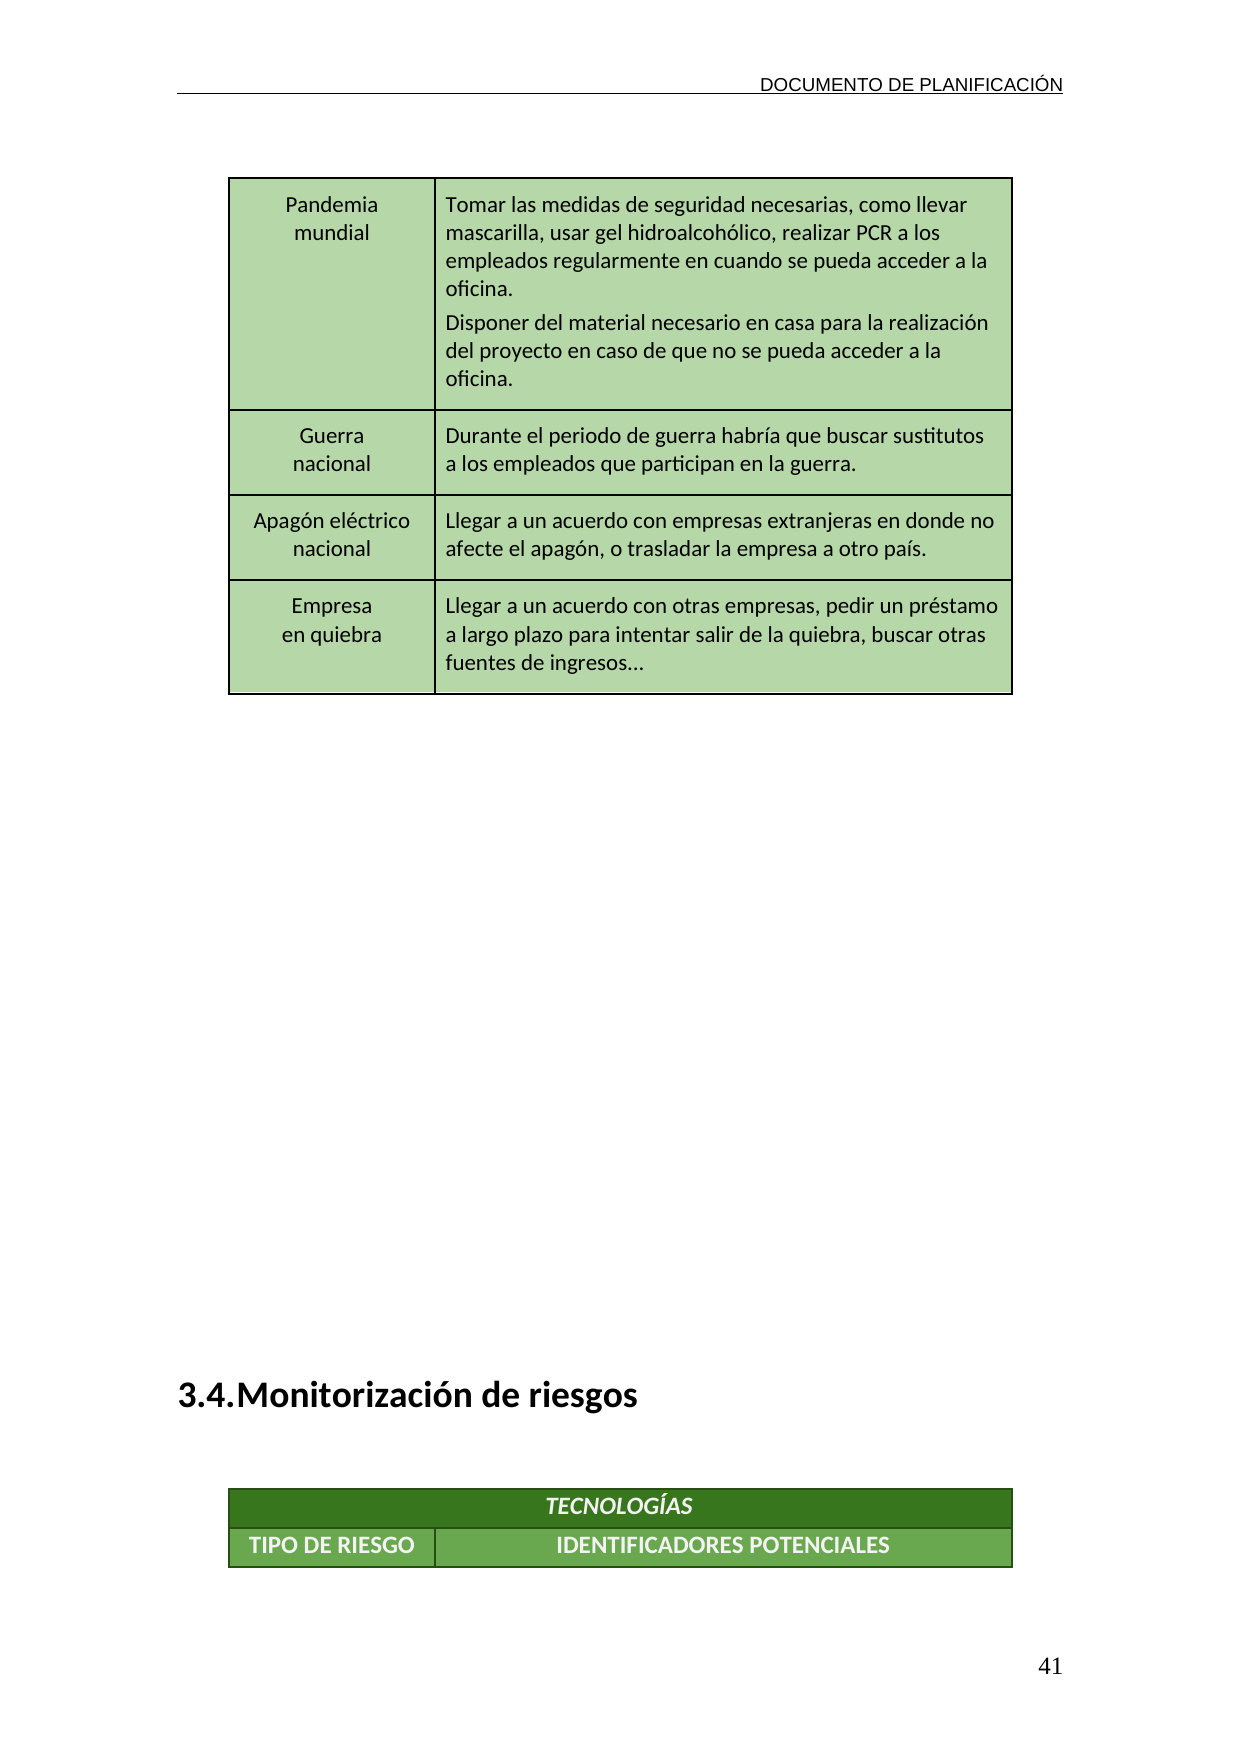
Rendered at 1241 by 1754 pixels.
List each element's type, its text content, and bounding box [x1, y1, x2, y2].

table_cell Apagón eléctrico nacional [230, 496, 434, 579]
table_cell IDENTIFICADORES POTENCIALES [436, 1529, 1011, 1566]
table_cell Durante el periodo de guerra habría que buscar sustitutos a los empleados que participan en la guerra. [436, 411, 1011, 494]
subtitle Monitorización de riesgos [177, 1371, 1063, 1417]
table_cell Llegar a un acuerdo con otras empresas, pedir un préstamo a largo plazo para intentar salir de la quiebra, buscar otras fuentes de ingresos... [436, 581, 1011, 692]
table_cell Pandemia mundial [230, 179, 434, 409]
table_cell Empresa en quiebra [230, 581, 434, 692]
table_header TECNOLOGÍAS [230, 1490, 1011, 1527]
table_cell Llegar a un acuerdo con empresas extranjeras en donde no afecte el apagón, o trasladar la empresa a otro país. [436, 496, 1011, 579]
table_cell TIPO DE RIESGO [230, 1529, 434, 1566]
table_cell Guerra nacional [230, 411, 434, 494]
table_cell Tomar las medidas de seguridad necesarias, como llevar mascarilla, usar gel hidroalcohólico, realizar PCR a los empleados regularmente en cuando se pueda acceder a la oficina. Disponer del material necesario en casa para la realización del proyecto en caso de que no se pueda acceder a la oficina. [436, 179, 1011, 409]
